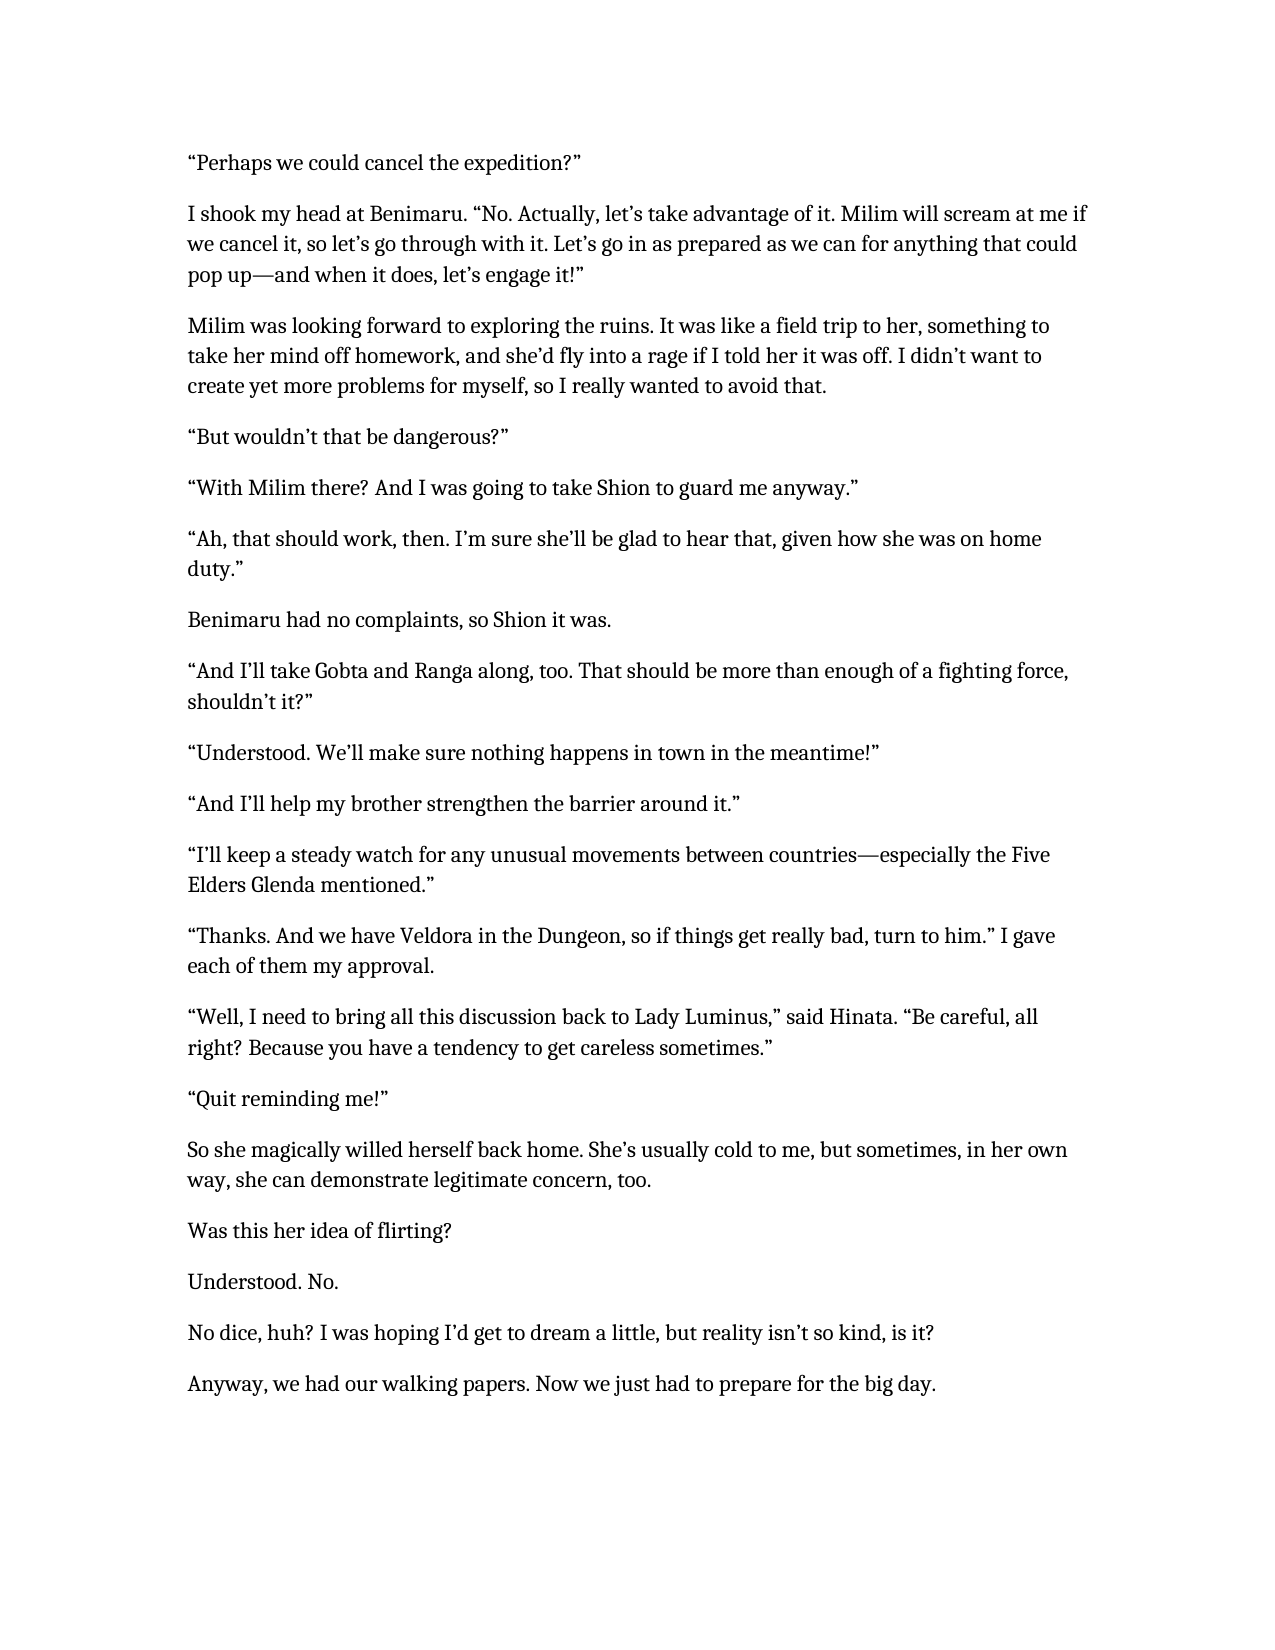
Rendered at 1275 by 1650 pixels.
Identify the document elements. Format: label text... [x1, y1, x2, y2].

text “Understood. We’ll make sure nothing happens in town in the meantime!” [187, 739, 1087, 766]
text “With Milim there? And I was going to take Shion to guard me anyway.” [187, 475, 1087, 501]
text “Ah, that should work, then. I’m sure she’ll be glad to hear that, given how she was on home duty.” [187, 526, 1087, 583]
text No dice, huh? I was hoping I’d get to dream a little, but reality isn’t so kind, is it? [187, 1320, 1087, 1346]
text “Quit reminding me!” [187, 1085, 1087, 1112]
text Was this her idea of flirting? [187, 1218, 1087, 1244]
text Milim was looking forward to exploring the ruins. It was like a field trip to her, something to take her mind off homework, and she’d fly into a rage if I told her it was off. I didn’t want to create yet more problems for myself, so I really wanted to avoid that. [187, 312, 1087, 399]
text “But wouldn’t that be dangerous?” [187, 424, 1087, 450]
text Understood. No. [187, 1269, 1087, 1295]
text “Thanks. And we have Veldora in the Dungeon, so if things get really bad, turn to him.” I gave each of them my approval. [187, 923, 1087, 979]
text “And I’ll help my brother strengthen the barrier around it.” [187, 791, 1087, 817]
text “Perhaps we could cancel the expedition?” [187, 150, 1087, 176]
text Benimaru had no complaints, so Shion it was. [187, 607, 1087, 634]
text I shook my head at Benimaru. “No. Actually, let’s take advantage of it. Milim will scream at me if we cancel it, so let’s go through with it. Let’s go in as prepared as we can for anything that could pop up—and when it does, let’s engage it!” [187, 201, 1087, 288]
text Anyway, we had our walking papers. Now we just had to prepare for the big day. [187, 1371, 1087, 1397]
text “Well, I need to bring all this discussion back to Lady Luminus,” said Hinata. “Be careful, all right? Because you have a tendency to get careless sometimes.” [187, 1004, 1087, 1061]
text So she magically willed herself back home. She’s usually cold to me, but sometimes, in her own way, she can demonstrate legitimate concern, too. [187, 1136, 1087, 1193]
text “And I’ll take Gobta and Ranga along, too. That should be more than enough of a fighting force, shouldn’t it?” [187, 658, 1087, 715]
text “I’ll keep a steady watch for any unusual movements between countries—especially the Five Elders Glenda mentioned.” [187, 842, 1087, 898]
